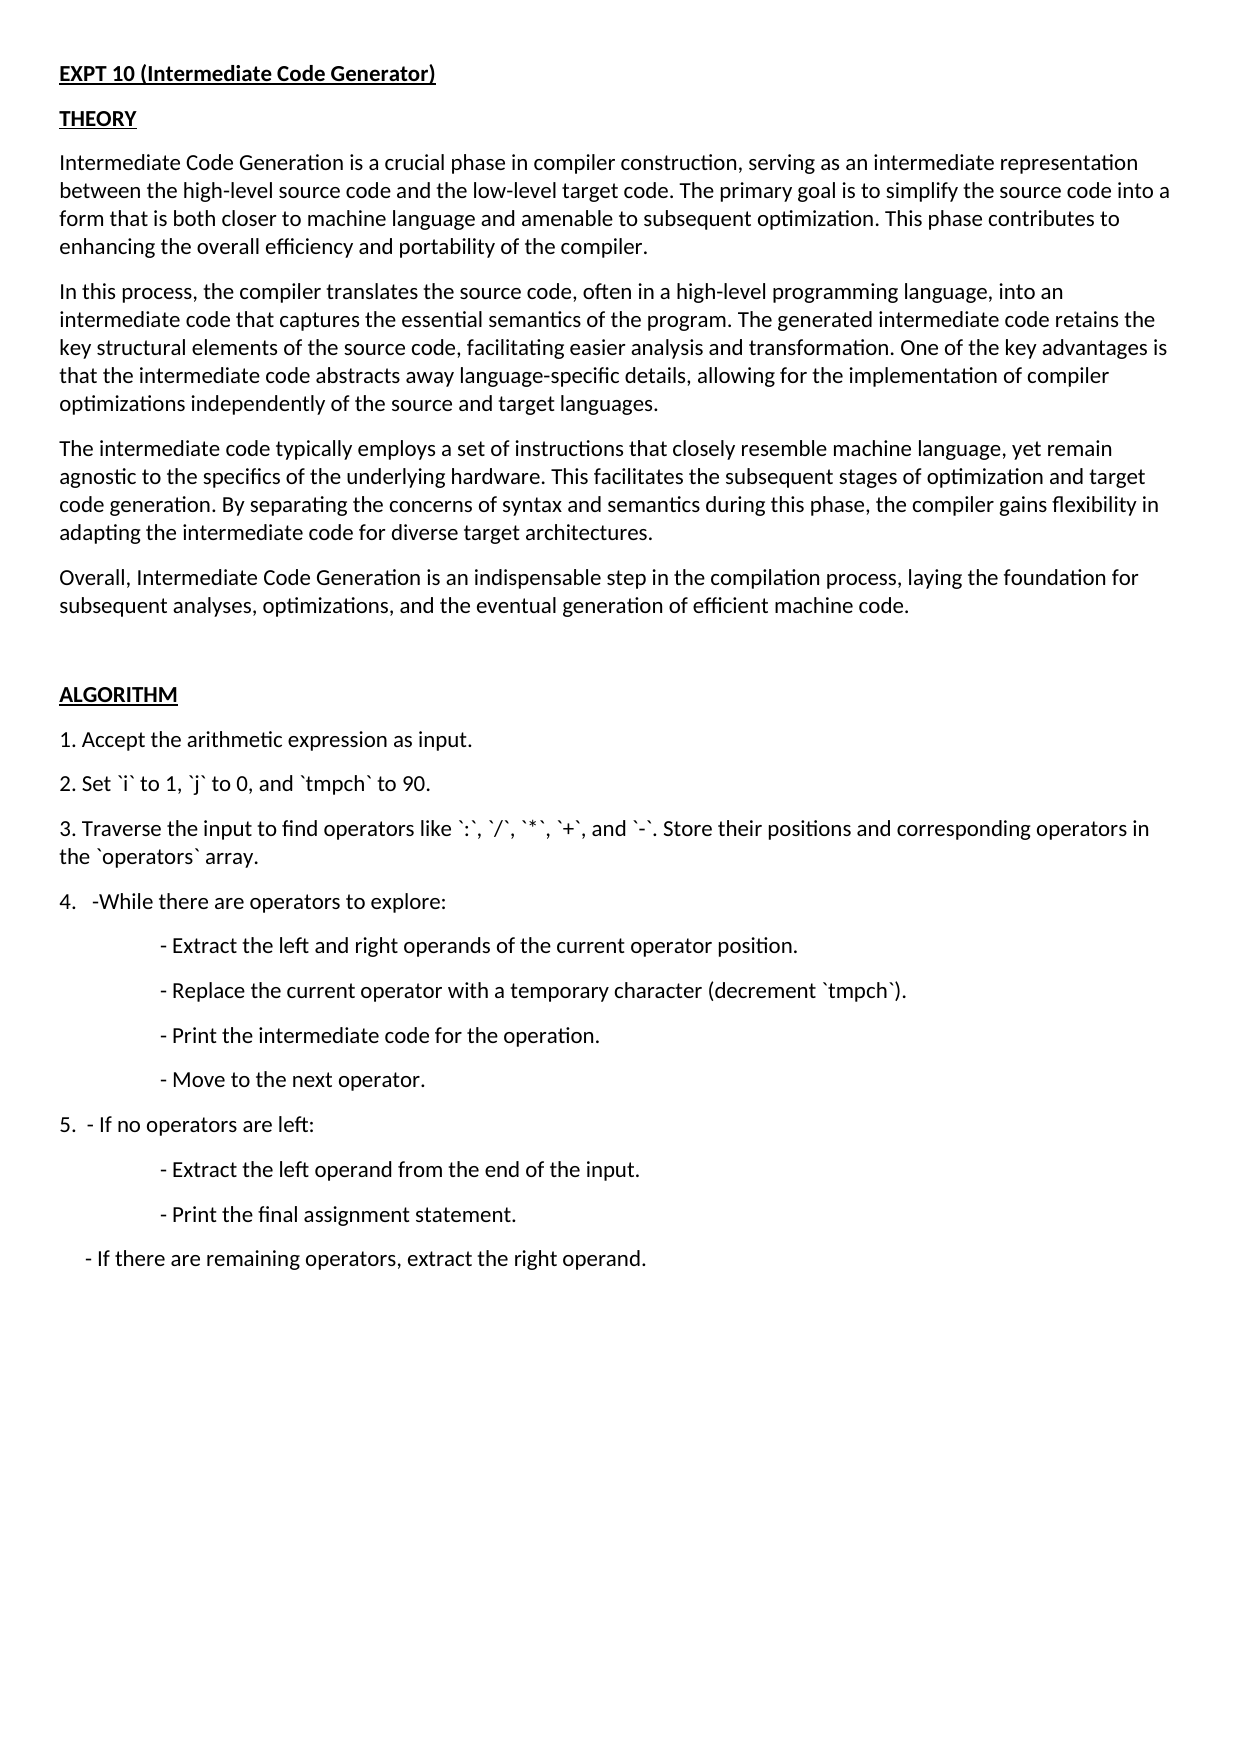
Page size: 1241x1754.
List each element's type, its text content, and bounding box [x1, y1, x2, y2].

text Intermediate Code Generation is a crucial phase in compiler construction, serving as an intermediate representation between the high-level source code and the low-level target code. The primary goal is to simplify the source code into a form that is both closer to machine language and amenable to subsequent optimization. This phase contributes to enhancing the overall efficiency and portability of the compiler. [59, 148, 1181, 261]
text - Extract the left operand from the end of the input. [134, 1155, 1181, 1183]
text 3. Traverse the input to find operators like `:`, `/`, `*`, `+`, and `-`. Store their positions and corresponding operators in the `operators` array. [59, 814, 1181, 870]
text Overall, Intermediate Code Generation is an indispensable step in the compilation process, laying the foundation for subsequent analyses, optimizations, and the eventual generation of efficient machine code. [59, 563, 1181, 619]
text 5. - If no operators are left: [59, 1110, 1181, 1138]
text THEORY [59, 104, 1181, 132]
text 4. -While there are operators to explore: [59, 887, 1181, 915]
text - Extract the left and right operands of the current operator position. [134, 932, 1181, 959]
text ALGORITHM [59, 680, 1181, 708]
text EXPT 10 (Intermediate Code Generator) [59, 59, 1181, 87]
text - Print the final assignment statement. [134, 1200, 1181, 1228]
text - Print the intermediate code for the operation. [134, 1021, 1181, 1049]
text In this process, the compiler translates the source code, often in a high-level programming language, into an intermediate code that captures the essential semantics of the program. The generated intermediate code retains the key structural elements of the source code, facilitating easier analysis and transformation. One of the key advantages is that the intermediate code abstracts away language-specific details, allowing for the implementation of compiler optimizations independently of the source and target languages. [59, 277, 1181, 417]
text - If there are remaining operators, extract the right operand. [59, 1244, 1181, 1272]
text 2. Set `i` to 1, `j` to 0, and `tmpch` to 90. [59, 769, 1181, 797]
text 1. Accept the arithmetic expression as input. [59, 725, 1181, 753]
text - Move to the next operator. [134, 1066, 1181, 1094]
text - Replace the current operator with a temporary character (decrement `tmpch`). [134, 976, 1181, 1004]
text The intermediate code typically employs a set of instructions that closely resemble machine language, yet remain agnostic to the specifics of the underlying hardware. This facilitates the subsequent stages of optimization and target code generation. By separating the concerns of syntax and semantics during this phase, the compiler gains flexibility in adapting the intermediate code for diverse target architectures. [59, 434, 1181, 546]
